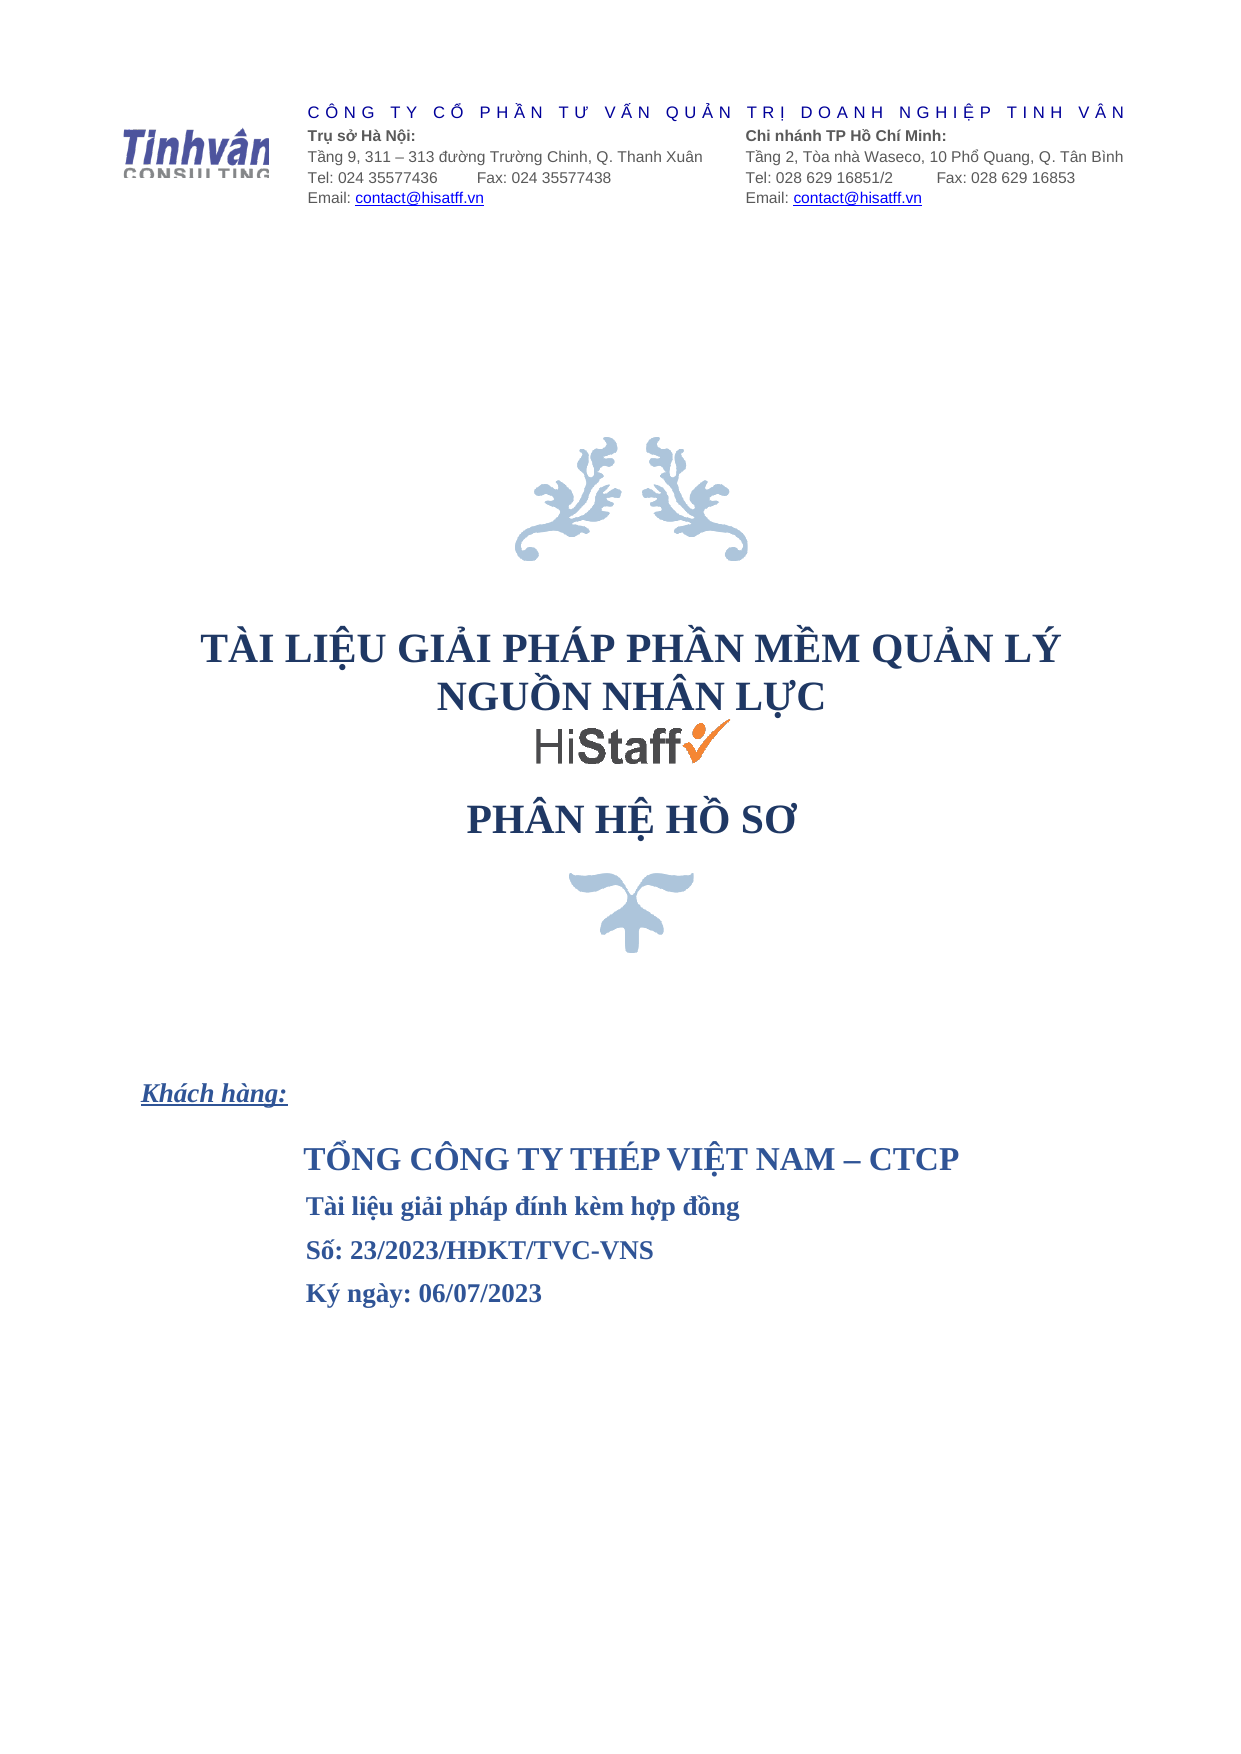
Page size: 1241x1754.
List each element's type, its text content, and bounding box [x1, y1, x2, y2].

text Số: 23/2023/HĐKT/TVC-VNS [306, 1234, 1122, 1265]
text Khách hàng: [141, 1077, 1122, 1108]
text Tài liệu giải pháp đính kèm hợp đồng [306, 1190, 1122, 1221]
table_header CÔNG TY CỔ PHẦN TƯ VẤN QUẢN TRỊ DOANH NGHIỆP TINH VÂN [296, 103, 1159, 127]
picture [122, 127, 269, 178]
picture [532, 719, 731, 764]
table_cell Chi nhánh TP Hồ Chí Minh: Tầng 2, Tòa nhà Waseco, 10 Phổ Quang, Q. Tân Bình Tel: 028 629 16851/2 Fax: 028 629 16853 Email: contact@hisatff.vn [734, 127, 1159, 251]
table_cell Trụ sở Hà Nội: Tầng 9, 311 – 313 đường Trường Chinh, Q. Thanh Xuân Tel: 024 35577436 Fax: 024 35577438 Email: contact@hisatff.vn [296, 127, 734, 251]
table_header [103, 103, 296, 251]
text Ký ngày: 06/07/2023 [306, 1277, 1122, 1308]
text PHÂN HỆ HỒ SƠ [141, 795, 1122, 843]
text TỔNG CÔNG TY THÉP VIỆT NAM – CTCP [141, 1139, 1122, 1178]
text TÀI LIỆU GIẢI PHÁP PHẦN MỀM QUẢN LÝ NGUỒN NHÂN LỰC [141, 623, 1122, 719]
